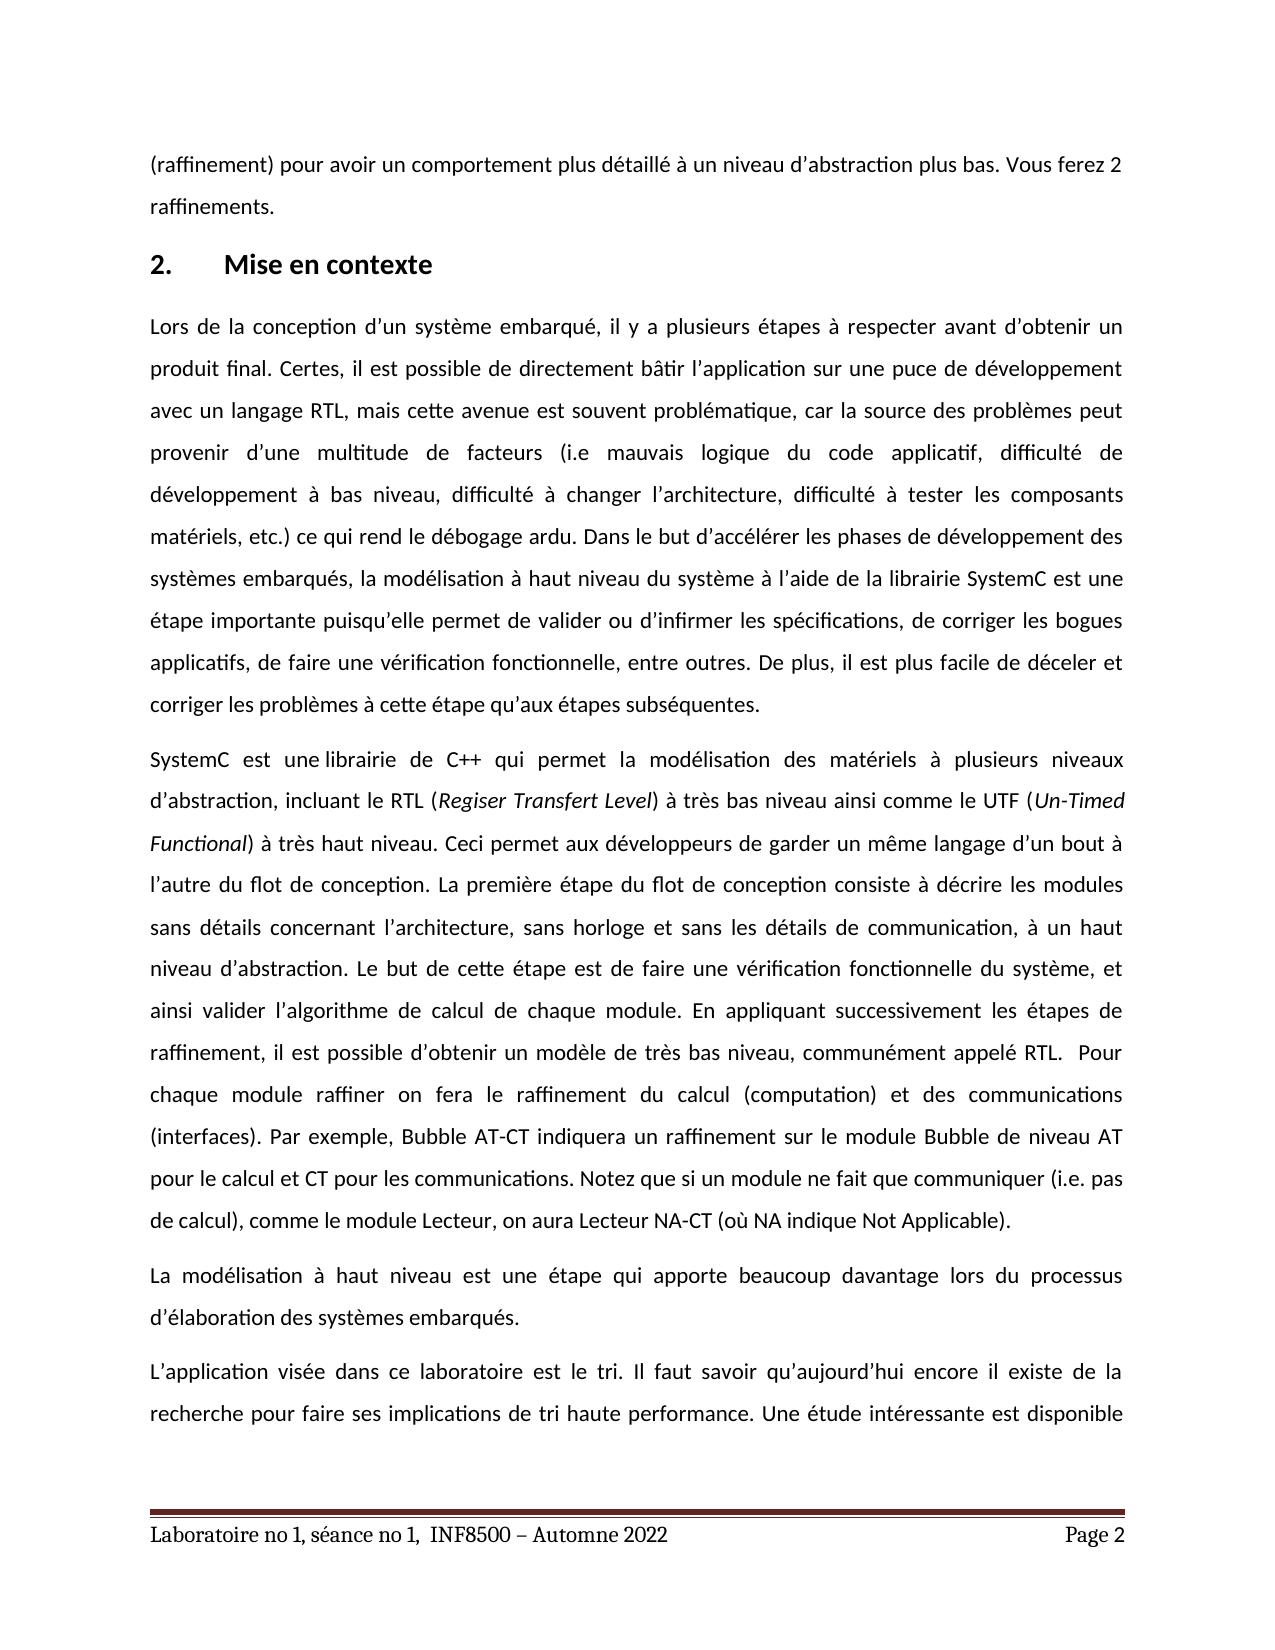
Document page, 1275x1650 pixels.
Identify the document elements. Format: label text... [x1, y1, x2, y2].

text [150, 1357, 1125, 1427]
text SystemC est une librairie de C++ qui permet la modélisation des matériels à plusieurs niveaux d’abstraction, incluant le RTL (Regiser Transfert Level) à très bas niveau ainsi comme le UTF (Un-Timed Functional) à très haut niveau. Ceci permet aux développeurs de garder un même langage d’un bout à l’autre du flot de conception. La première étape du flot de conception consiste à décrire les modules sans détails concernant l’architecture, sans horloge et sans les détails de communication, à un haut niveau d’abstraction. Le but de cette étape est de faire une vérification fonctionnelle du système, et ainsi valider l’algorithme de calcul de chaque module. En appliquant successivement les étapes de raffinement, il est possible d’obtenir un modèle de très bas niveau, communément appelé RTL. Pour chaque module raffiner on fera le raffinement du calcul (computation) et des communications (interfaces). Par exemple, Bubble AT-CT indiquera un raffinement sur le module Bubble de niveau AT pour le calcul et CT pour les communications. Notez que si un module ne fait que communiquer (i.e. pas de calcul), comme le module Lecteur, on aura Lecteur NA-CT (où NA indique Not Applicable). [150, 745, 1125, 1234]
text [150, 150, 1125, 220]
text La modélisation à haut niveau est une étape qui apporte beaucoup davantage lors du processus d’élaboration des systèmes embarqués. [150, 1261, 1125, 1331]
subtitle Mise en contexte [150, 246, 1125, 282]
text Lors de la conception d’un système embarqué, il y a plusieurs étapes à respecter avant d’obtenir un produit final. Certes, il est possible de directement bâtir l’application sur une puce de développement avec un langage RTL, mais cette avenue est souvent problématique, car la source des problèmes peut provenir d’une multitude de facteurs (i.e mauvais logique du code applicatif, difficulté de développement à bas niveau, difficulté à changer l’architecture, difficulté à tester les composants matériels, etc.) ce qui rend le débogage ardu. Dans le but d’accélérer les phases de développement des systèmes embarqués, la modélisation à haut niveau du système à l’aide de la librairie SystemC est une étape importante puisqu’elle permet de valider ou d’infirmer les spécifications, de corriger les bogues applicatifs, de faire une vérification fonctionnelle, entre outres. De plus, il est plus facile de déceler et corriger les problèmes à cette étape qu’aux étapes subséquentes. [150, 312, 1125, 718]
